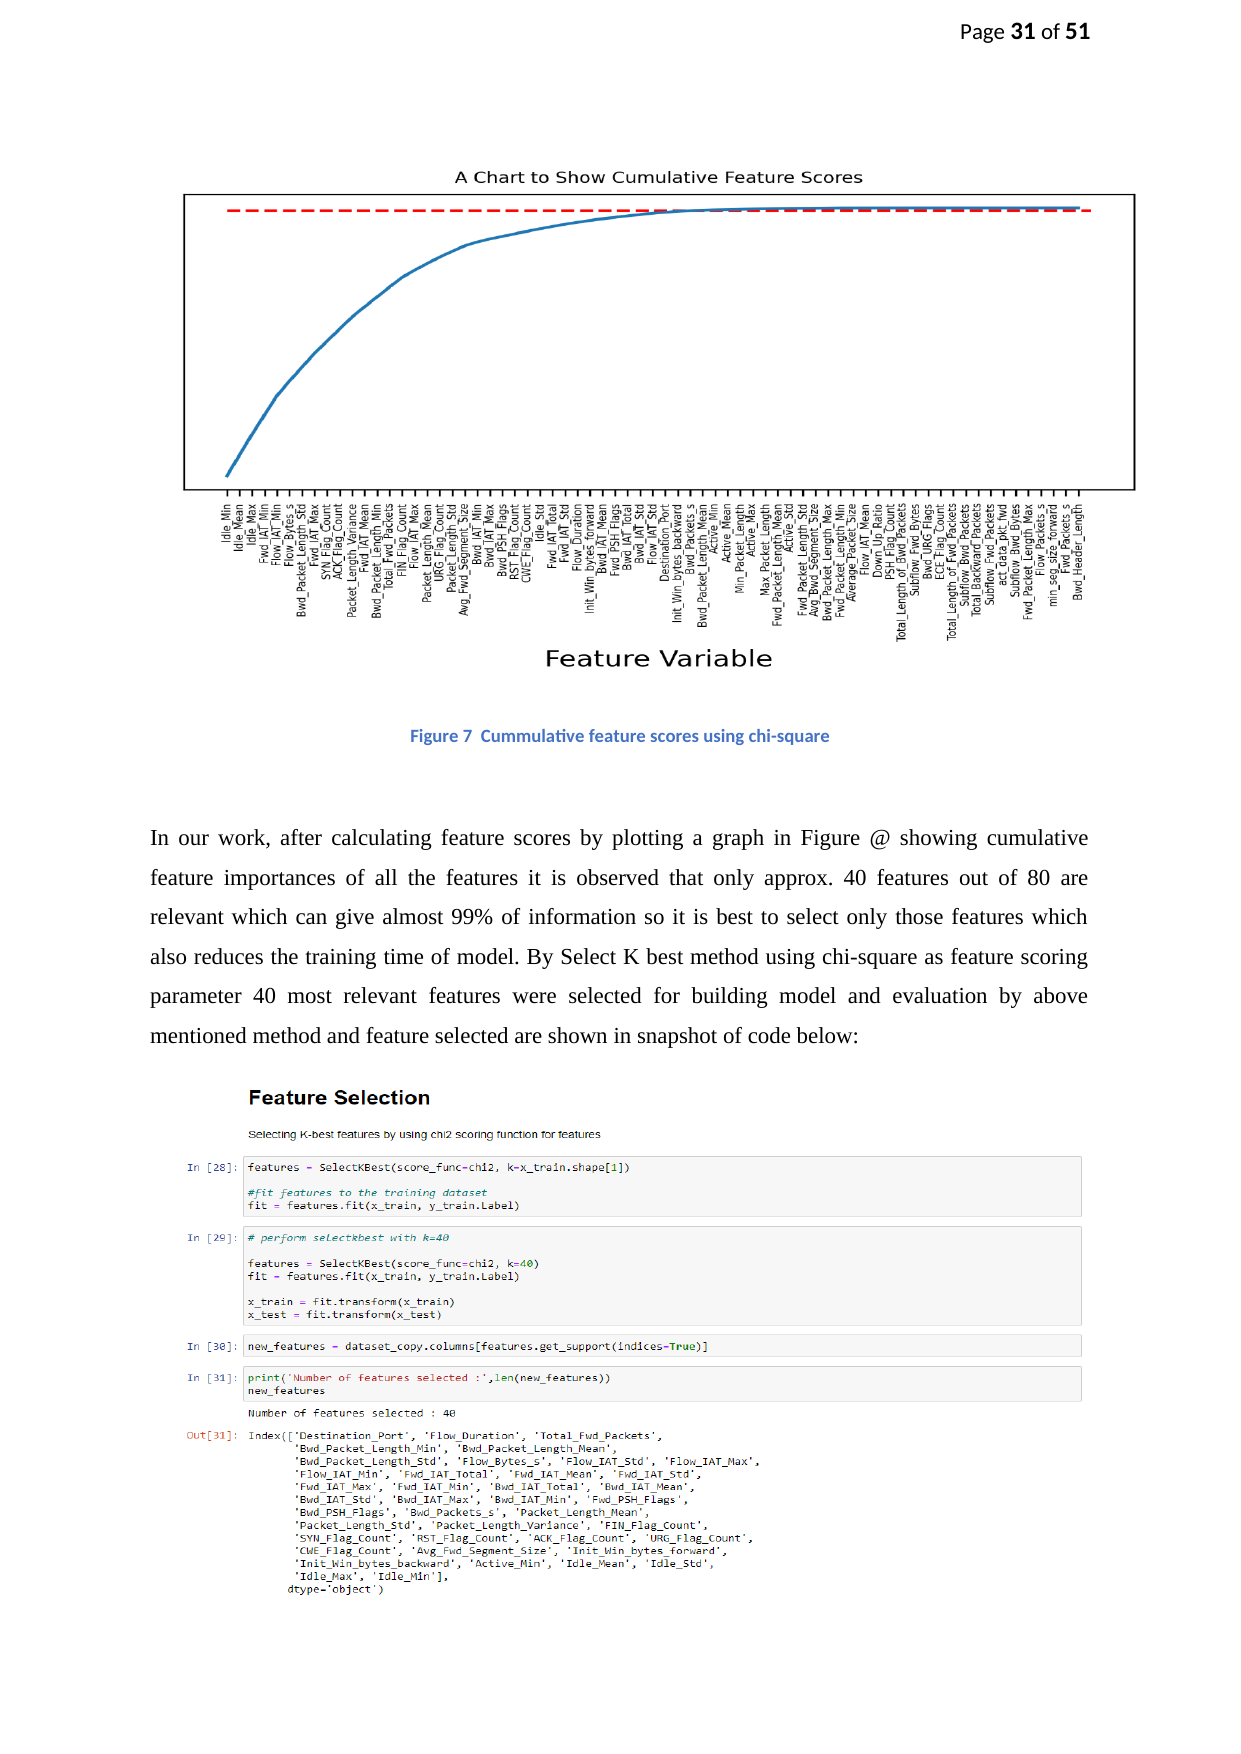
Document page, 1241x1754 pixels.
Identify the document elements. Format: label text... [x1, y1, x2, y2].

text In our work, after calculating feature scores by plotting a graph in Figure @ showing cumulative feature importances of all the features it is observed that only approx. 40 features out of 80 are relevant which can give almost 99% of information so it is best to select only those features which also reduces the training time of model. By Select K best method using chi-square as feature scoring parameter 40 most relevant features were selected for building model and evaluation by above mentioned method and feature selected are shown in snapshot of code below: [150, 824, 1090, 1048]
text Figure 7 Cummulative feature scores using chi-square [150, 724, 1090, 747]
picture [150, 1077, 1091, 1602]
picture [150, 150, 1159, 694]
